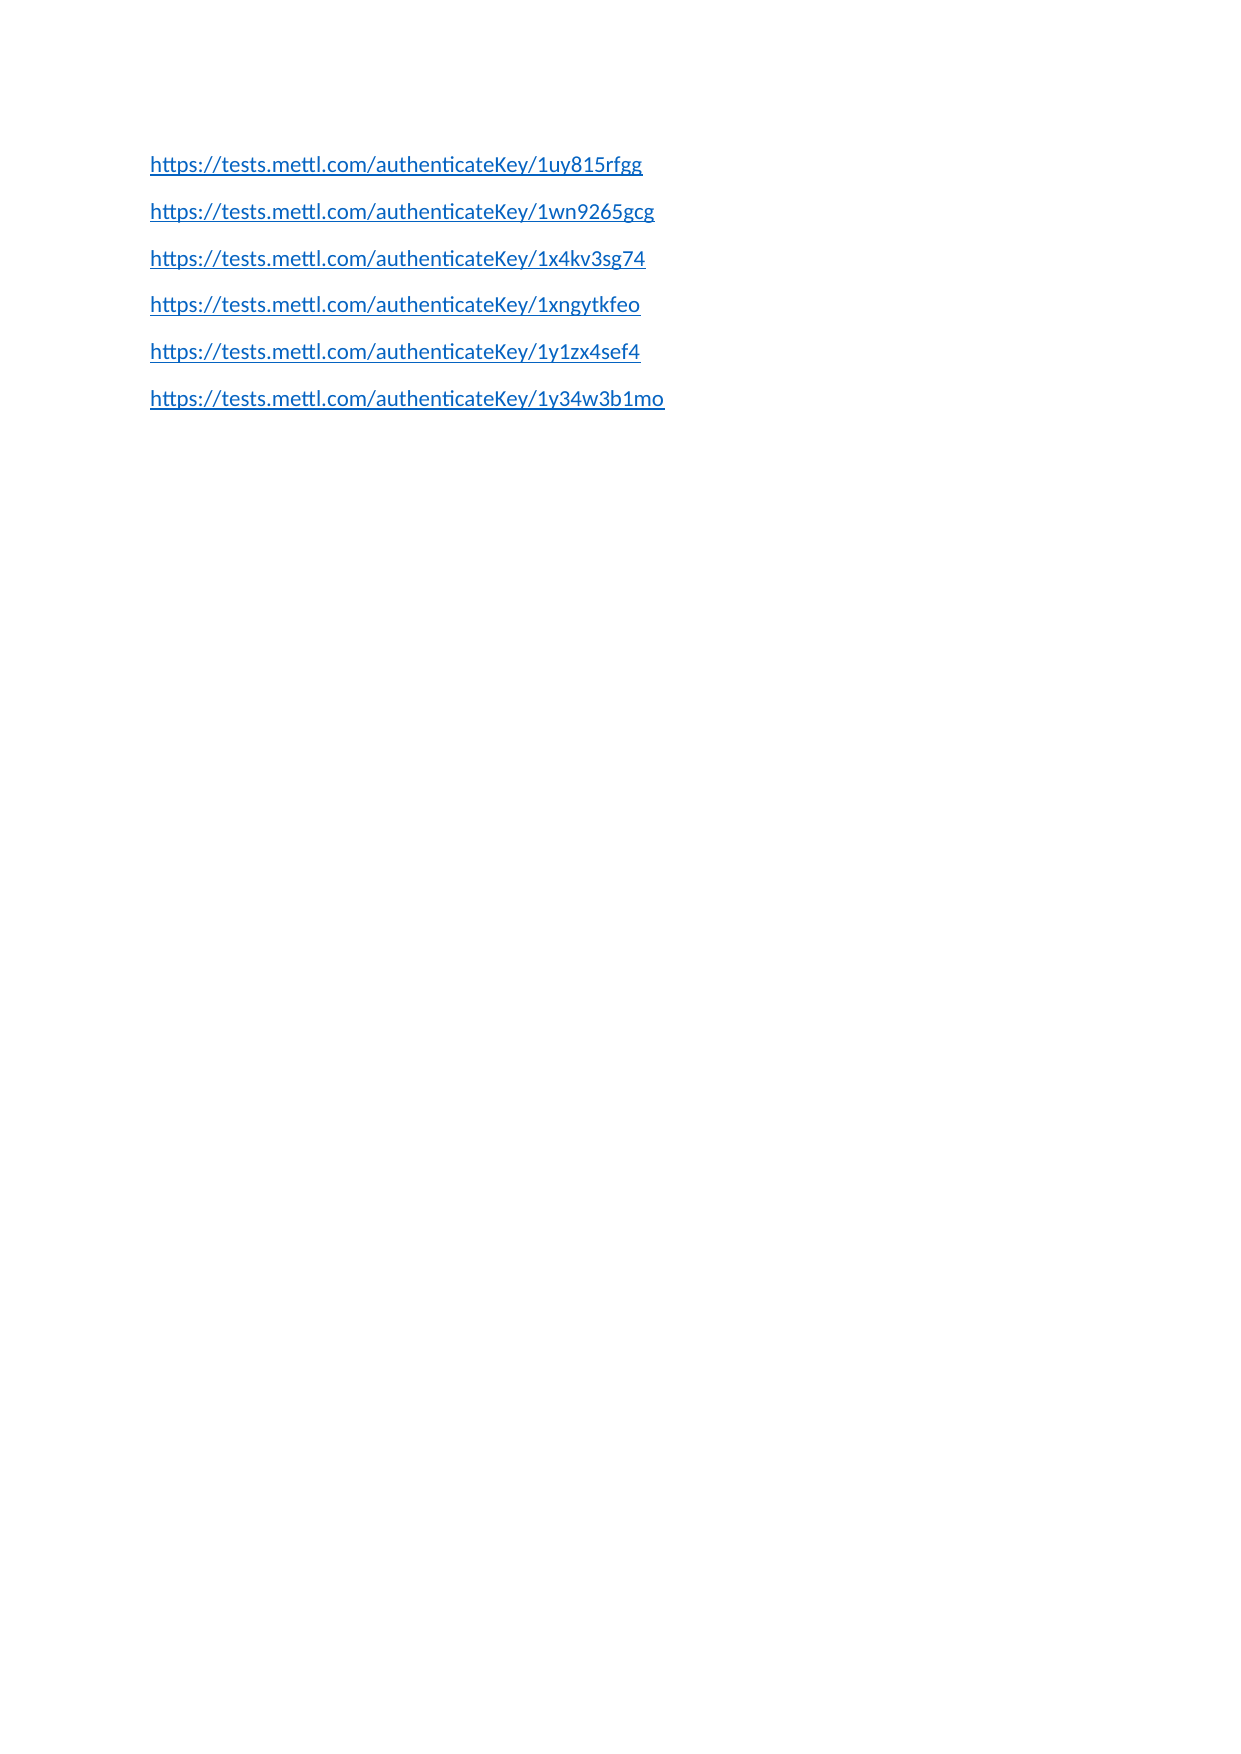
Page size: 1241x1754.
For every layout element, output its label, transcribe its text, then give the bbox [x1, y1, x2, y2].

text https://tests.mettl.com/authenticateKey/1y34w3b1mo [150, 384, 1090, 412]
text https://tests.mettl.com/authenticateKey/1xngytkfeo [150, 291, 1090, 319]
text https://tests.mettl.com/authenticateKey/1y1zx4sef4 [150, 337, 1090, 366]
text https://tests.mettl.com/authenticateKey/1x4kv3sg74 [150, 244, 1090, 272]
text https://tests.mettl.com/authenticateKey/1uy815rfgg [150, 150, 1090, 178]
text https://tests.mettl.com/authenticateKey/1wn9265gcg [150, 197, 1090, 225]
